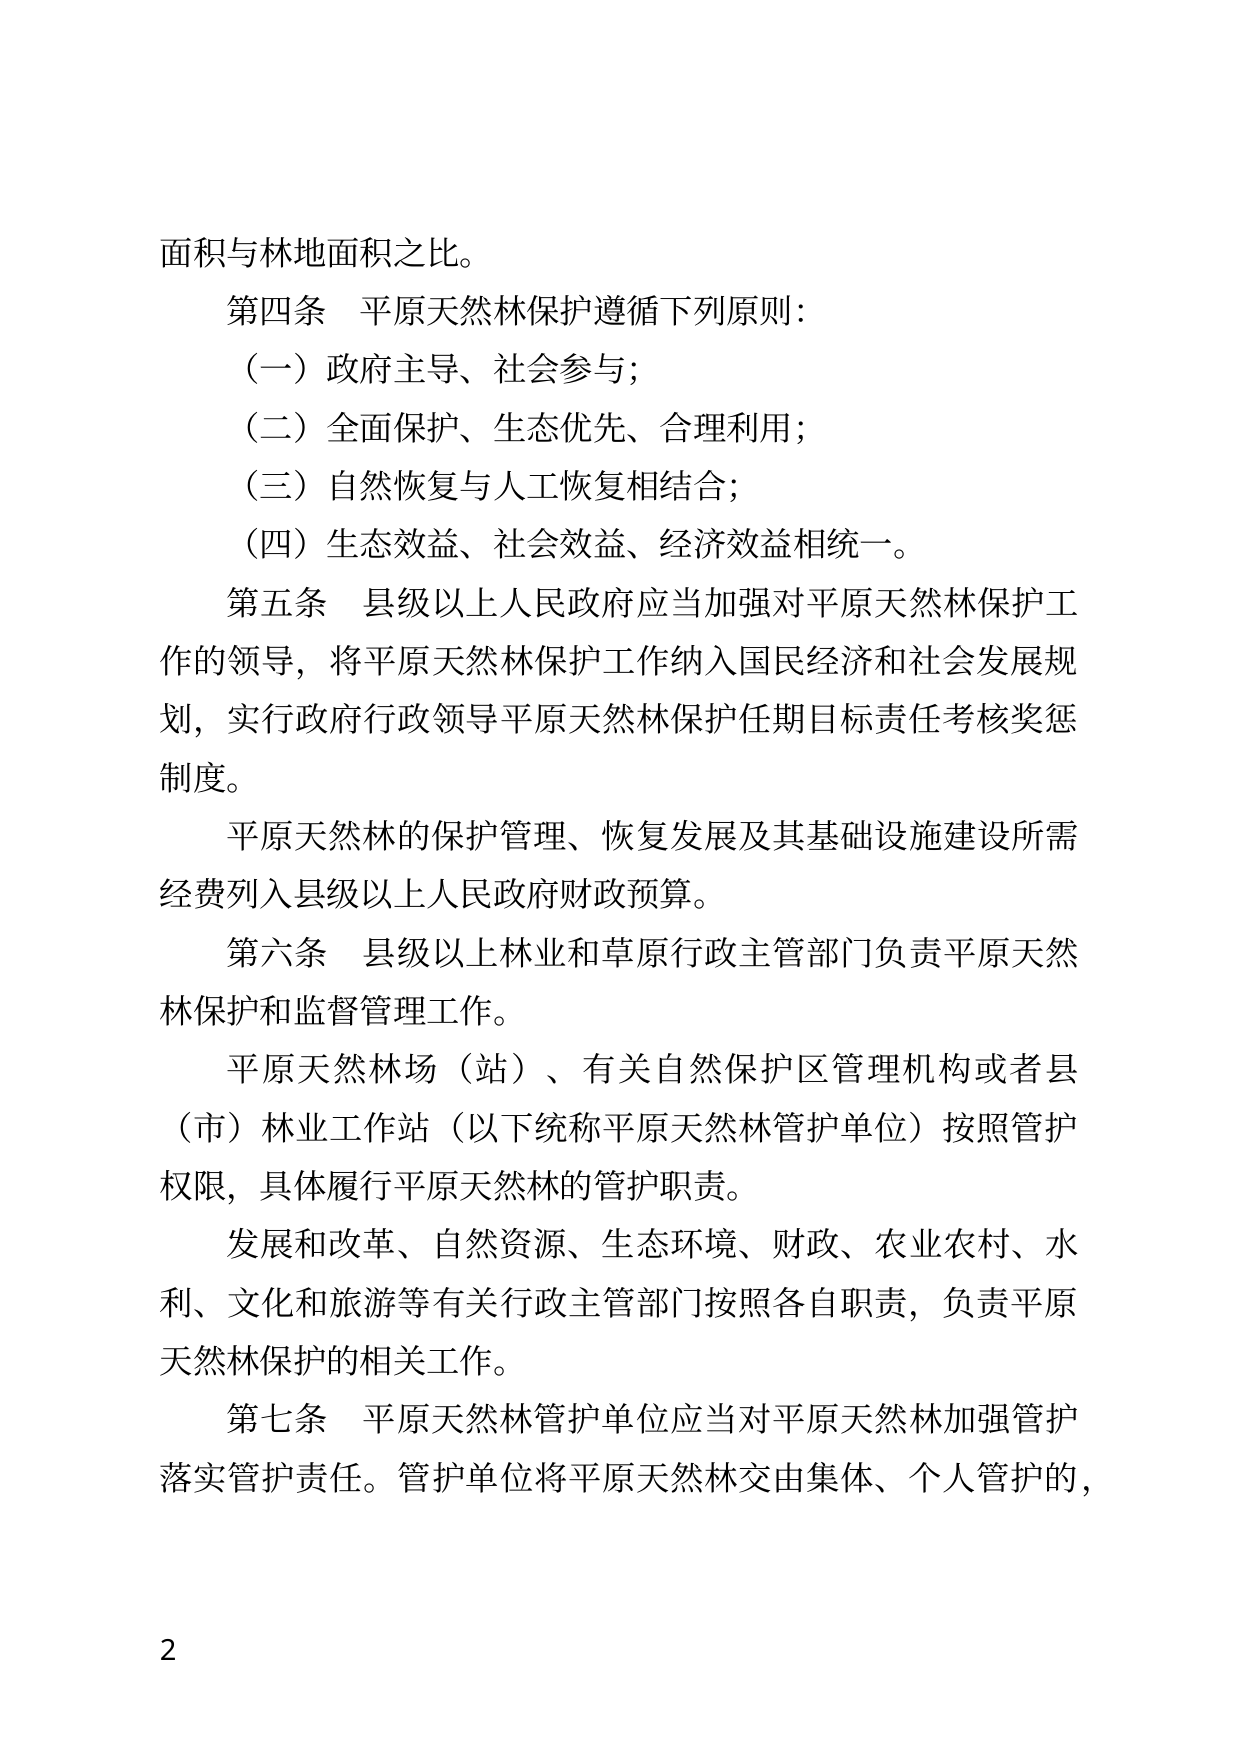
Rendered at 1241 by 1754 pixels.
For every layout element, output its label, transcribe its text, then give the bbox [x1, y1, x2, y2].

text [159, 218, 1081, 277]
text （四）生态效益、社会效益、经济效益相统一。 [159, 510, 1081, 568]
text 平原天然林的保护管理、恢复发展及其基础设施建设所需经费列入县级以上人民政府财政预算。 [159, 802, 1081, 918]
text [159, 1385, 1081, 1502]
text （二）全面保护、生态优先、合理利用； [159, 393, 1081, 452]
text 第四条 平原天然林保护遵循下列原则： [159, 277, 1081, 335]
text 第六条 县级以上林业和草原行政主管部门负责平原天然林保护和监督管理工作。 [159, 918, 1081, 1035]
text 发展和改革、自然资源、生态环境、财政、农业农村、水利、文化和旅游等有关行政主管部门按照各自职责，负责平原天然林保护的相关工作。 [159, 1210, 1081, 1385]
text 第五条 县级以上人民政府应当加强对平原天然林保护工作的领导，将平原天然林保护工作纳入国民经济和社会发展规划，实行政府行政领导平原天然林保护任期目标责任考核奖惩制度。 [159, 568, 1081, 802]
text 平原天然林场（站）、有关自然保护区管理机构或者县（市）林业工作站（以下统称平原天然林管护单位）按照管护权限，具体履行平原天然林的管护职责。 [159, 1035, 1081, 1210]
text （三）自然恢复与人工恢复相结合； [159, 452, 1081, 510]
text （一）政府主导、社会参与； [159, 335, 1081, 393]
